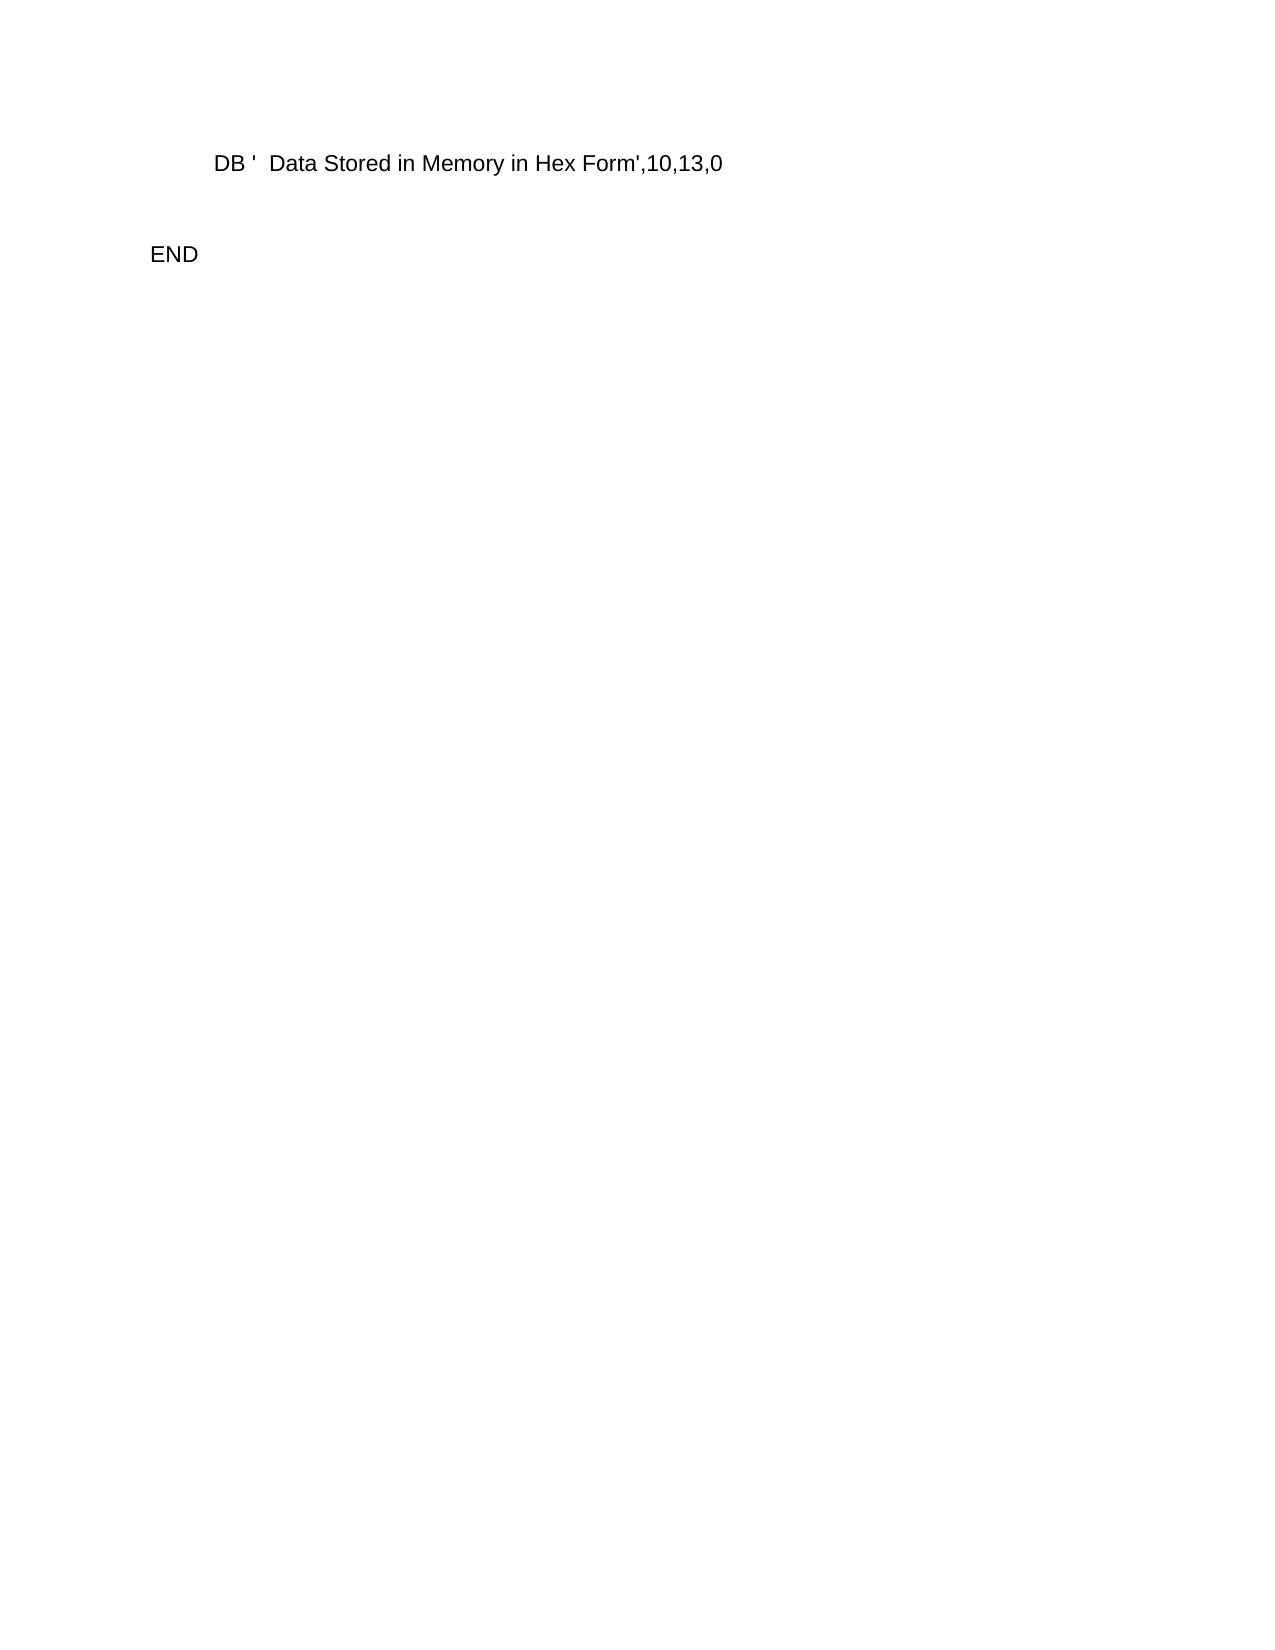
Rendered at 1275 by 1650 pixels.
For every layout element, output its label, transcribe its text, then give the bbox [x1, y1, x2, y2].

text END [150, 241, 1125, 267]
text DB ' Data Stored in Memory in Hex Form',10,13,0 [150, 150, 1125, 176]
